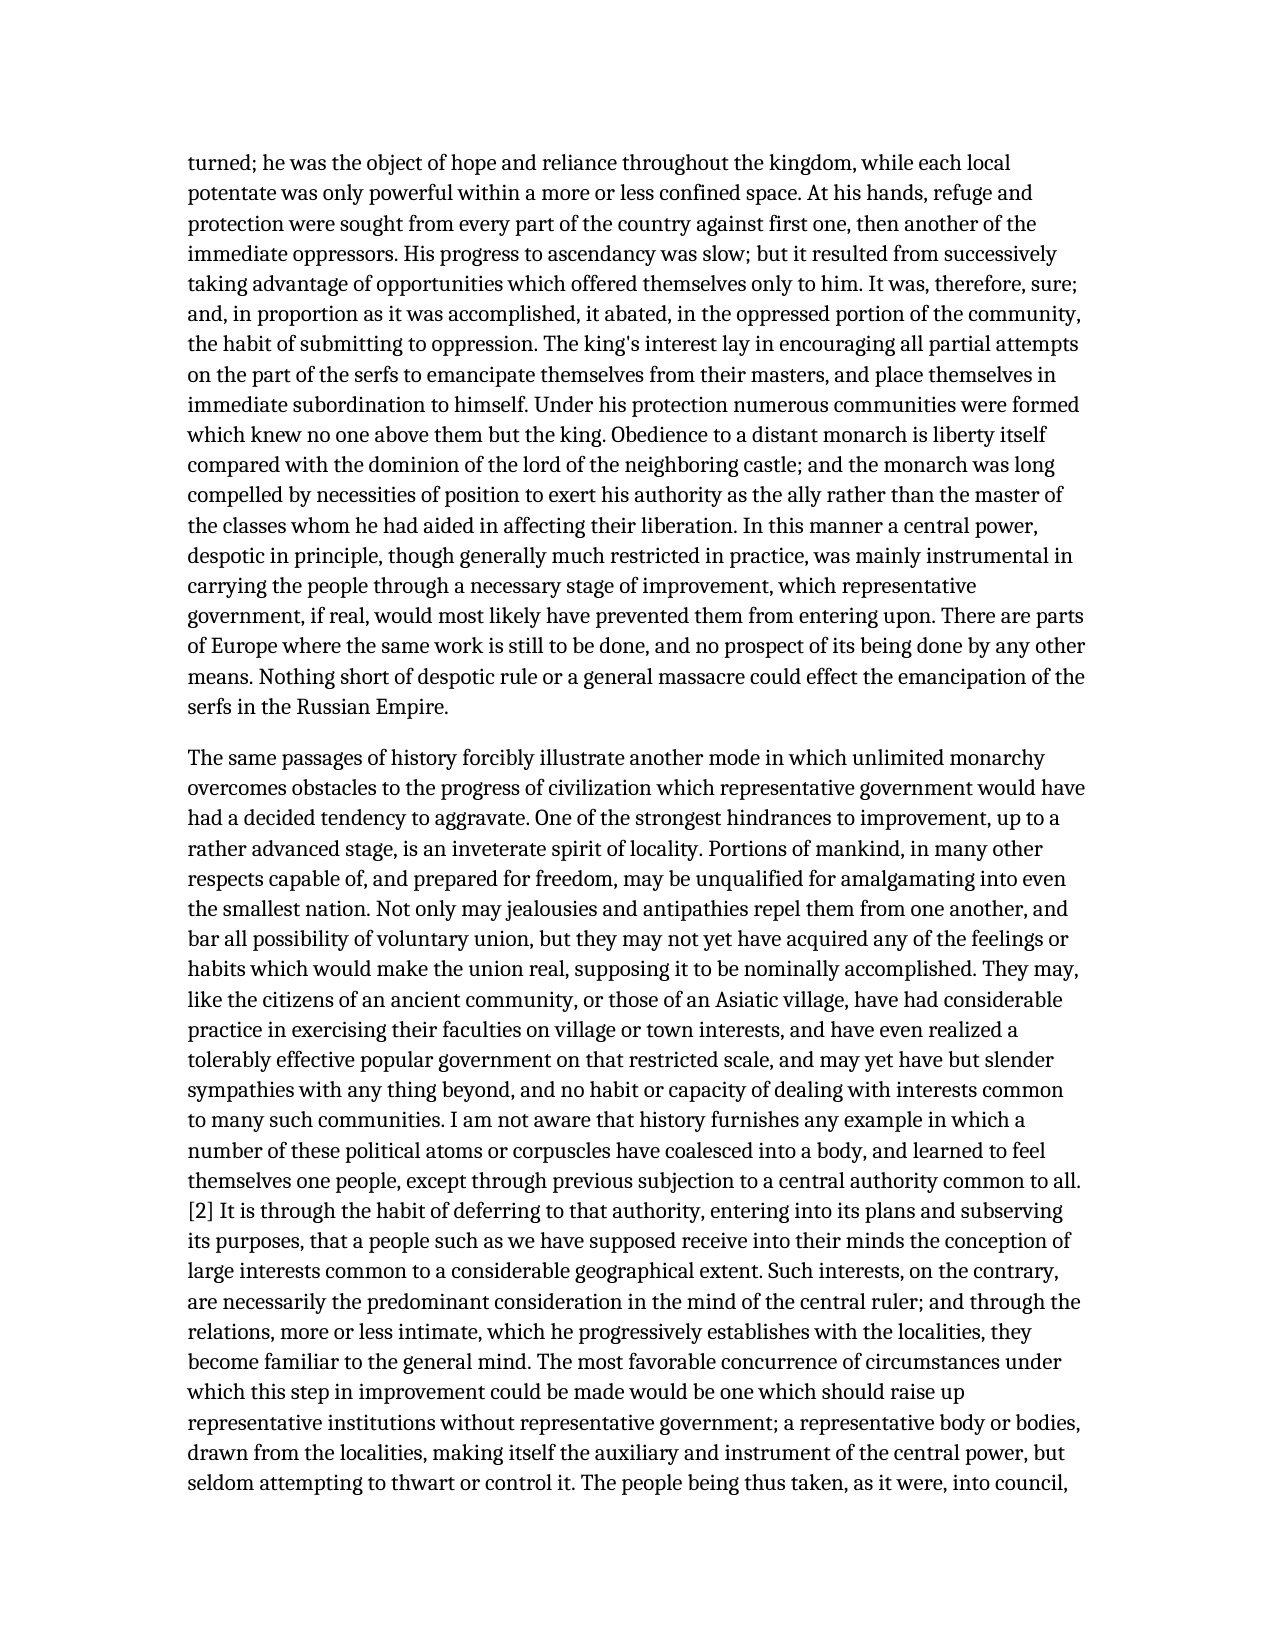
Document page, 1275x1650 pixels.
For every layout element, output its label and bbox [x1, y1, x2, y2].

text [187, 150, 1087, 720]
text [187, 745, 1087, 1496]
